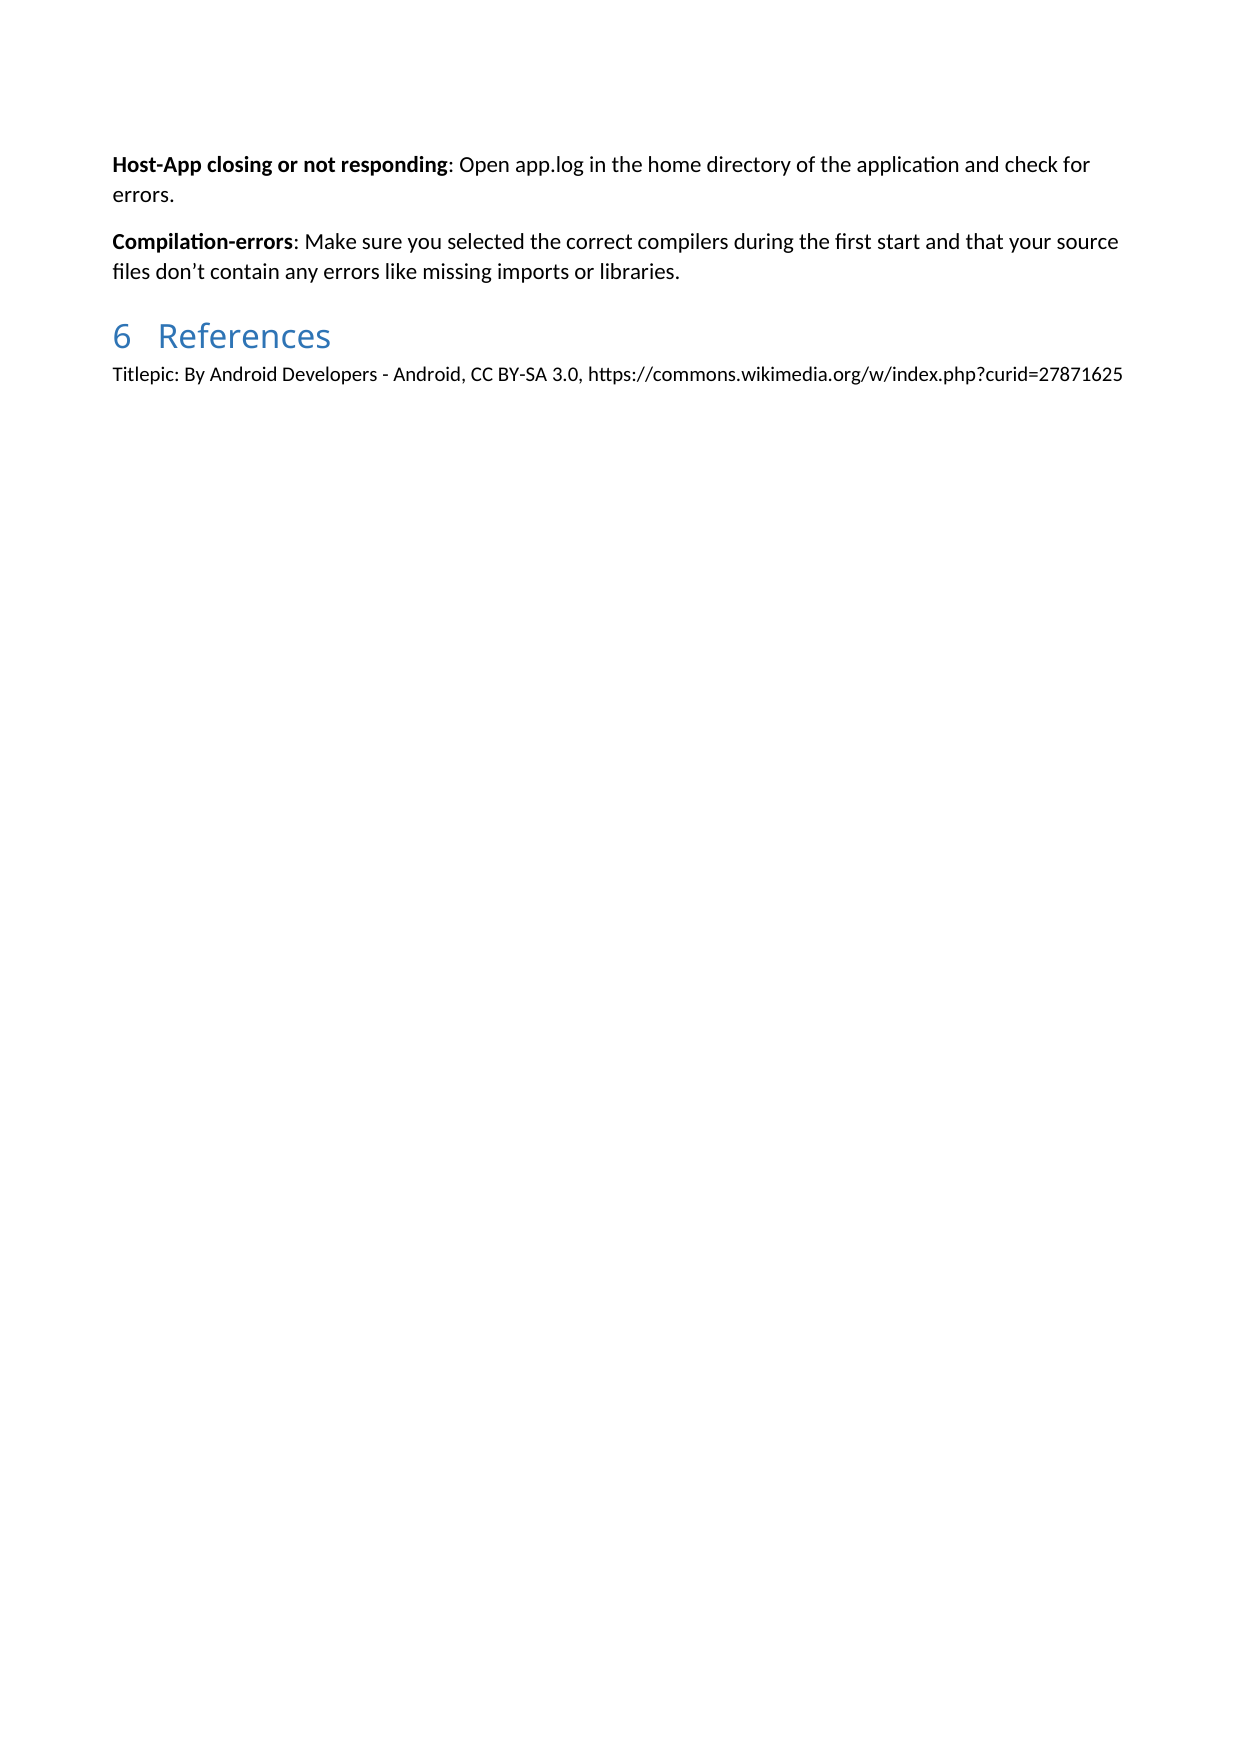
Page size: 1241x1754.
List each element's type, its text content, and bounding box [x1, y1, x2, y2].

text Compilation-errors: Make sure you selected the correct compilers during the first start and that your source files don’t contain any errors like missing imports or libraries. [112, 227, 1128, 285]
text Titlepic: By Android Developers - Android, CC BY-SA 3.0, https://commons.wikimedia.org/w/index.php?curid=27871625 [112, 361, 1128, 387]
subtitle References [112, 312, 1128, 358]
text Host-App closing or not responding: Open app.log in the home directory of the application and check for errors. [112, 150, 1128, 208]
